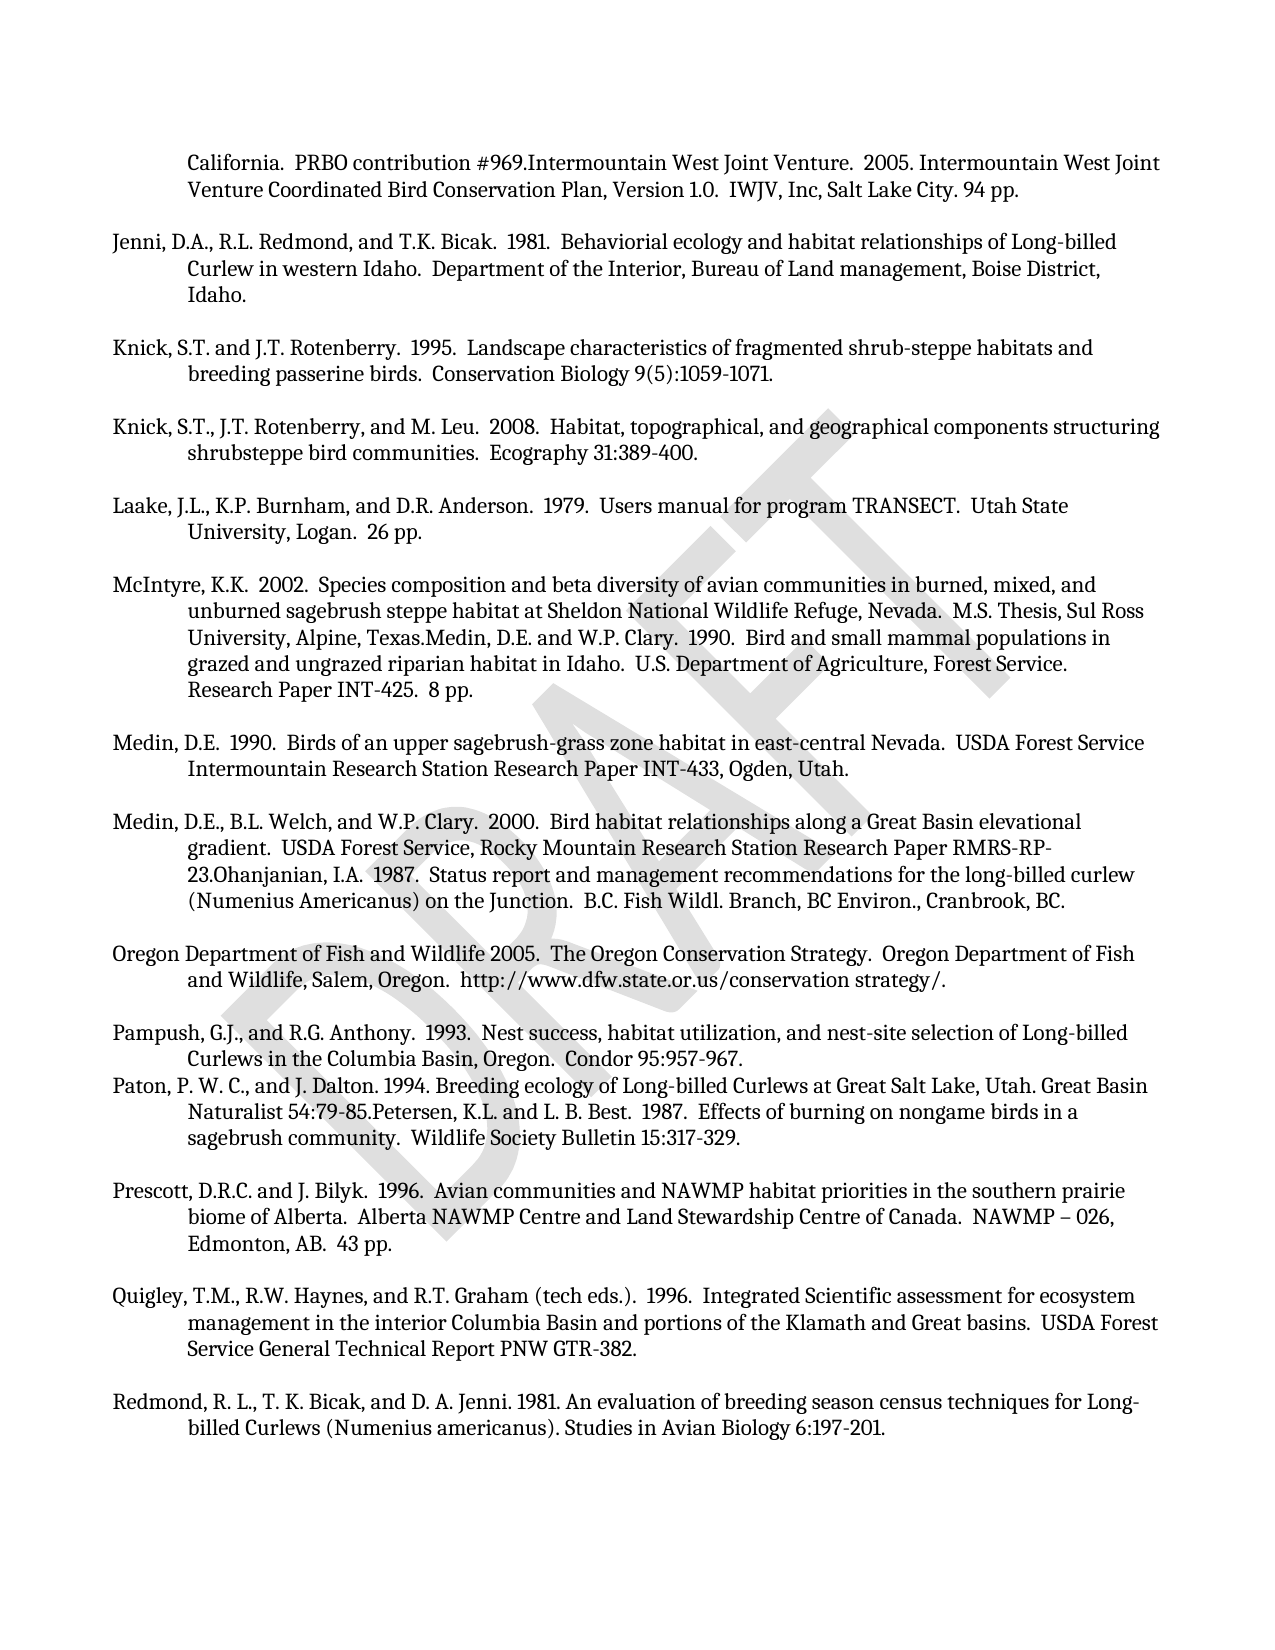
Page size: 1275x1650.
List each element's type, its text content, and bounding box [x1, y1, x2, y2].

text McIntyre, K.K. 2002. Species composition and beta diversity of avian communities in burned, mixed, and unburned sagebrush steppe habitat at Sheldon National Wildlife Refuge, Nevada. M.S. Thesis, Sul Ross University, Alpine, Texas.Medin, D.E. and W.P. Clary. 1990. Bird and small mammal populations in grazed and ungrazed riparian habitat in Idaho. U.S. Department of Agriculture, Forest Service. Research Paper INT-425. 8 pp. [112, 572, 1162, 703]
text Medin, D.E. 1990. Birds of an upper sagebrush-grass zone habitat in east-central Nevada. USDA Forest Service Intermountain Research Station Research Paper INT-433, Ogden, Utah. [112, 730, 1162, 782]
text Jenni, D.A., R.L. Redmond, and T.K. Bicak. 1981. Behaviorial ecology and habitat relationships of Long-billed Curlew in western Idaho. Department of the Interior, Bureau of Land management, Boise District, Idaho. [112, 229, 1162, 308]
text Knick, S.T. and J.T. Rotenberry. 1995. Landscape characteristics of fragmented shrub-steppe habitats and breeding passerine birds. Conservation Biology 9(5):1059-1071. [112, 334, 1162, 387]
text Quigley, T.M., R.W. Haynes, and R.T. Graham (tech eds.). 1996. Integrated Scientific assessment for ecosystem management in the interior Columbia Basin and portions of the Klamath and Great basins. USDA Forest Service General Technical Report PNW GTR-382. [112, 1283, 1162, 1362]
text Knick, S.T., J.T. Rotenberry, and M. Leu. 2008. Habitat, topographical, and geographical components structuring shrubsteppe bird communities. Ecography 31:389-400. [112, 413, 1162, 466]
text Redmond, R. L., T. K. Bicak, and D. A. Jenni. 1981. An evaluation of breeding season census techniques for Long-billed Curlews (Numenius americanus). Studies in Avian Biology 6:197-201. [112, 1389, 1162, 1441]
text Pampush, G.J., and R.G. Anthony. 1993. Nest success, habitat utilization, and nest-site selection of Long-billed Curlews in the Columbia Basin, Oregon. Condor 95:957-967. [112, 1020, 1162, 1072]
text Paton, P. W. C., and J. Dalton. 1994. Breeding ecology of Long-billed Curlews at Great Salt Lake, Utah. Great Basin Naturalist 54:79-85.Petersen, K.L. and L. B. Best. 1987. Effects of burning on nongame birds in a sagebrush community. Wildlife Society Bulletin 15:317-329. [112, 1072, 1162, 1151]
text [112, 150, 1162, 203]
text Medin, D.E., B.L. Welch, and W.P. Clary. 2000. Bird habitat relationships along a Great Basin elevational gradient. USDA Forest Service, Rocky Mountain Research Station Research Paper RMRS-RP-23.Ohanjanian, I.A. 1987. Status report and management recommendations for the long-billed curlew (Numenius Americanus) on the Junction. B.C. Fish Wildl. Branch, BC Environ., Cranbrook, BC. [112, 809, 1162, 914]
text Oregon Department of Fish and Wildlife 2005. The Oregon Conservation Strategy. Oregon Department of Fish and Wildlife, Salem, Oregon. http://www.dfw.state.or.us/conservation strategy/. [112, 941, 1162, 993]
text Laake, J.L., K.P. Burnham, and D.R. Anderson. 1979. Users manual for program TRANSECT. Utah State University, Logan. 26 pp. [112, 493, 1162, 545]
text Prescott, D.R.C. and J. Bilyk. 1996. Avian communities and NAWMP habitat priorities in the southern prairie biome of Alberta. Alberta NAWMP Centre and Land Stewardship Centre of Canada. NAWMP – 026, Edmonton, AB. 43 pp. [112, 1178, 1162, 1257]
